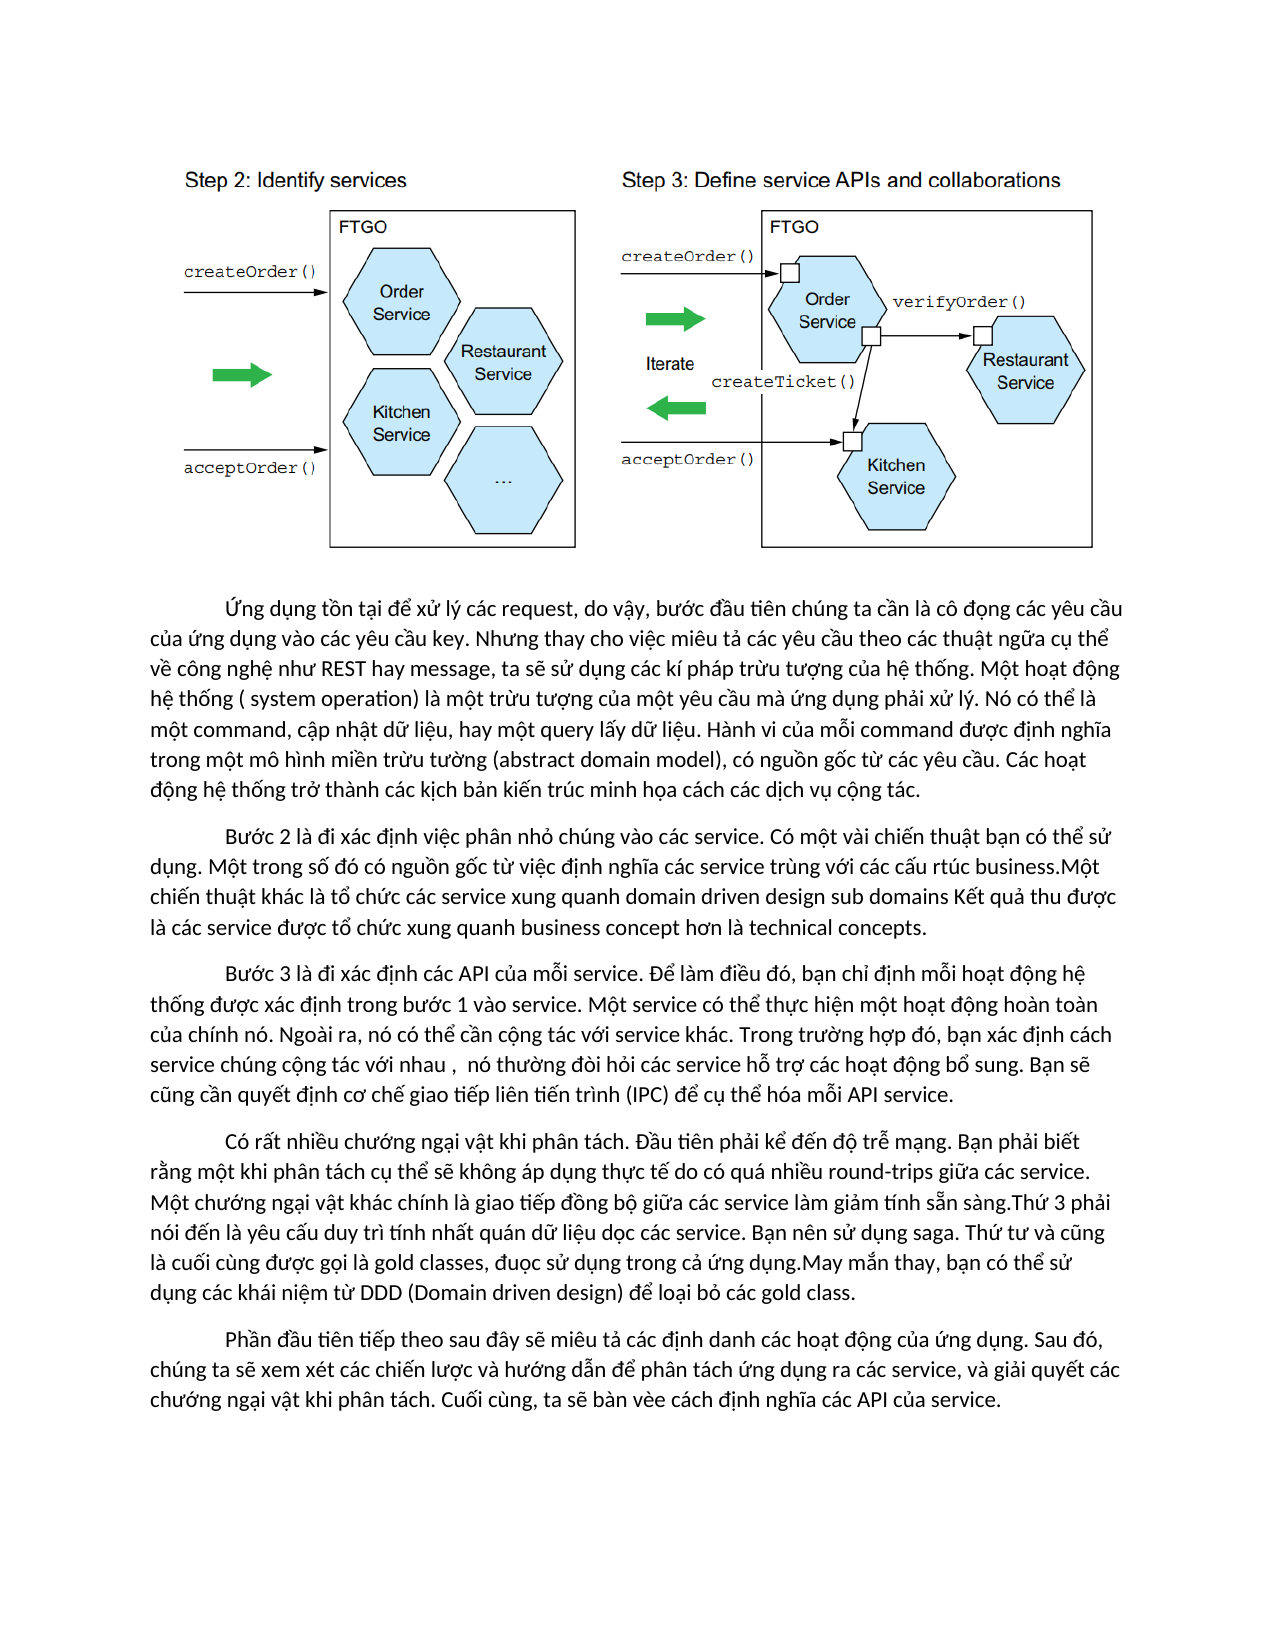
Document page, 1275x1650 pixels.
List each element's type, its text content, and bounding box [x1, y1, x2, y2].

text Phần đầu tiên tiếp theo sau đây sẽ miêu tả các định danh các hoạt động của ứng dụng. Sau đó, chúng ta sẽ xem xét các chiến lược và hướng dẫn để phân tách ứng dụng ra các service, và giải quyết các chướng ngại vật khi phân tách. Cuối cùng, ta sẽ bàn vèe cách định nghĩa các API của service. [150, 1325, 1125, 1413]
text Có rất nhiều chướng ngại vật khi phân tách. Đầu tiên phải kể đến độ trễ mạng. Bạn phải biết rằng một khi phân tách cụ thể sẽ không áp dụng thực tế do có quá nhiều round-trips giữa các service. Một chướng ngại vật khác chính là giao tiếp đồng bộ giữa các service làm giảm tính sẵn sàng.Thứ 3 phải nói đến là yêu cấu duy trì tính nhất quán dữ liệu dọc các service. Bạn nên sử dụng saga. Thứ tư và cũng là cuối cùng được gọi là gold classes, đuọc sử dụng trong cả ứng dụng.May mắn thay, bạn có thể sử dụng các khái niệm từ DDD (Domain driven design) để loại bỏ các gold class. [150, 1127, 1125, 1306]
text Bước 2 là đi xác định việc phân nhỏ chúng vào các service. Có một vài chiến thuật bạn có thể sử dụng. Một trong số đó có nguồn gốc từ việc định nghĩa các service trùng với các cấu rtúc business.Một chiến thuật khác là tổ chức các service xung quanh domain driven design sub domains Kết quả thu được là các service được tổ chức xung quanh business concept hơn là technical concepts. [150, 822, 1125, 941]
picture [150, 150, 1125, 575]
text Ứng dụng tồn tại để xử lý các request, do vậy, bước đầu tiên chúng ta cần là cô đọng các yêu cầu của ứng dụng vào các yêu cầu key. Nhưng thay cho việc miêu tả các yêu cầu theo các thuật ngữa cụ thể về công nghệ như REST hay message, ta sẽ sử dụng các kí pháp trừu tượng của hệ thống. Một hoạt động hệ thống ( system operation) là một trừu tượng của một yêu cầu mà ứng dụng phải xử lý. Nó có thể là một command, cập nhật dữ liệu, hay một query lấy dữ liệu. Hành vi của mỗi command được định nghĩa trong một mô hình miền trừu tường (abstract domain model), có nguồn gốc từ các yêu cầu. Các hoạt động hệ thống trở thành các kịch bản kiến trúc minh họa cách các dịch vụ cộng tác. [150, 594, 1125, 803]
text Bước 3 là đi xác định các API của mỗi service. Để làm điều đó, bạn chỉ định mỗi hoạt động hệ thống được xác định trong bước 1 vào service. Một service có thể thực hiện một hoạt động hoàn toàn của chính nó. Ngoài ra, nó có thể cần cộng tác với service khác. Trong trường hợp đó, bạn xác định cách service chúng cộng tác với nhau , nó thường đòi hỏi các service hỗ trợ các hoạt động bổ sung. Bạn sẽ cũng cần quyết định cơ chế giao tiếp liên tiến trình (IPC) để cụ thể hóa mỗi API service. [150, 959, 1125, 1108]
